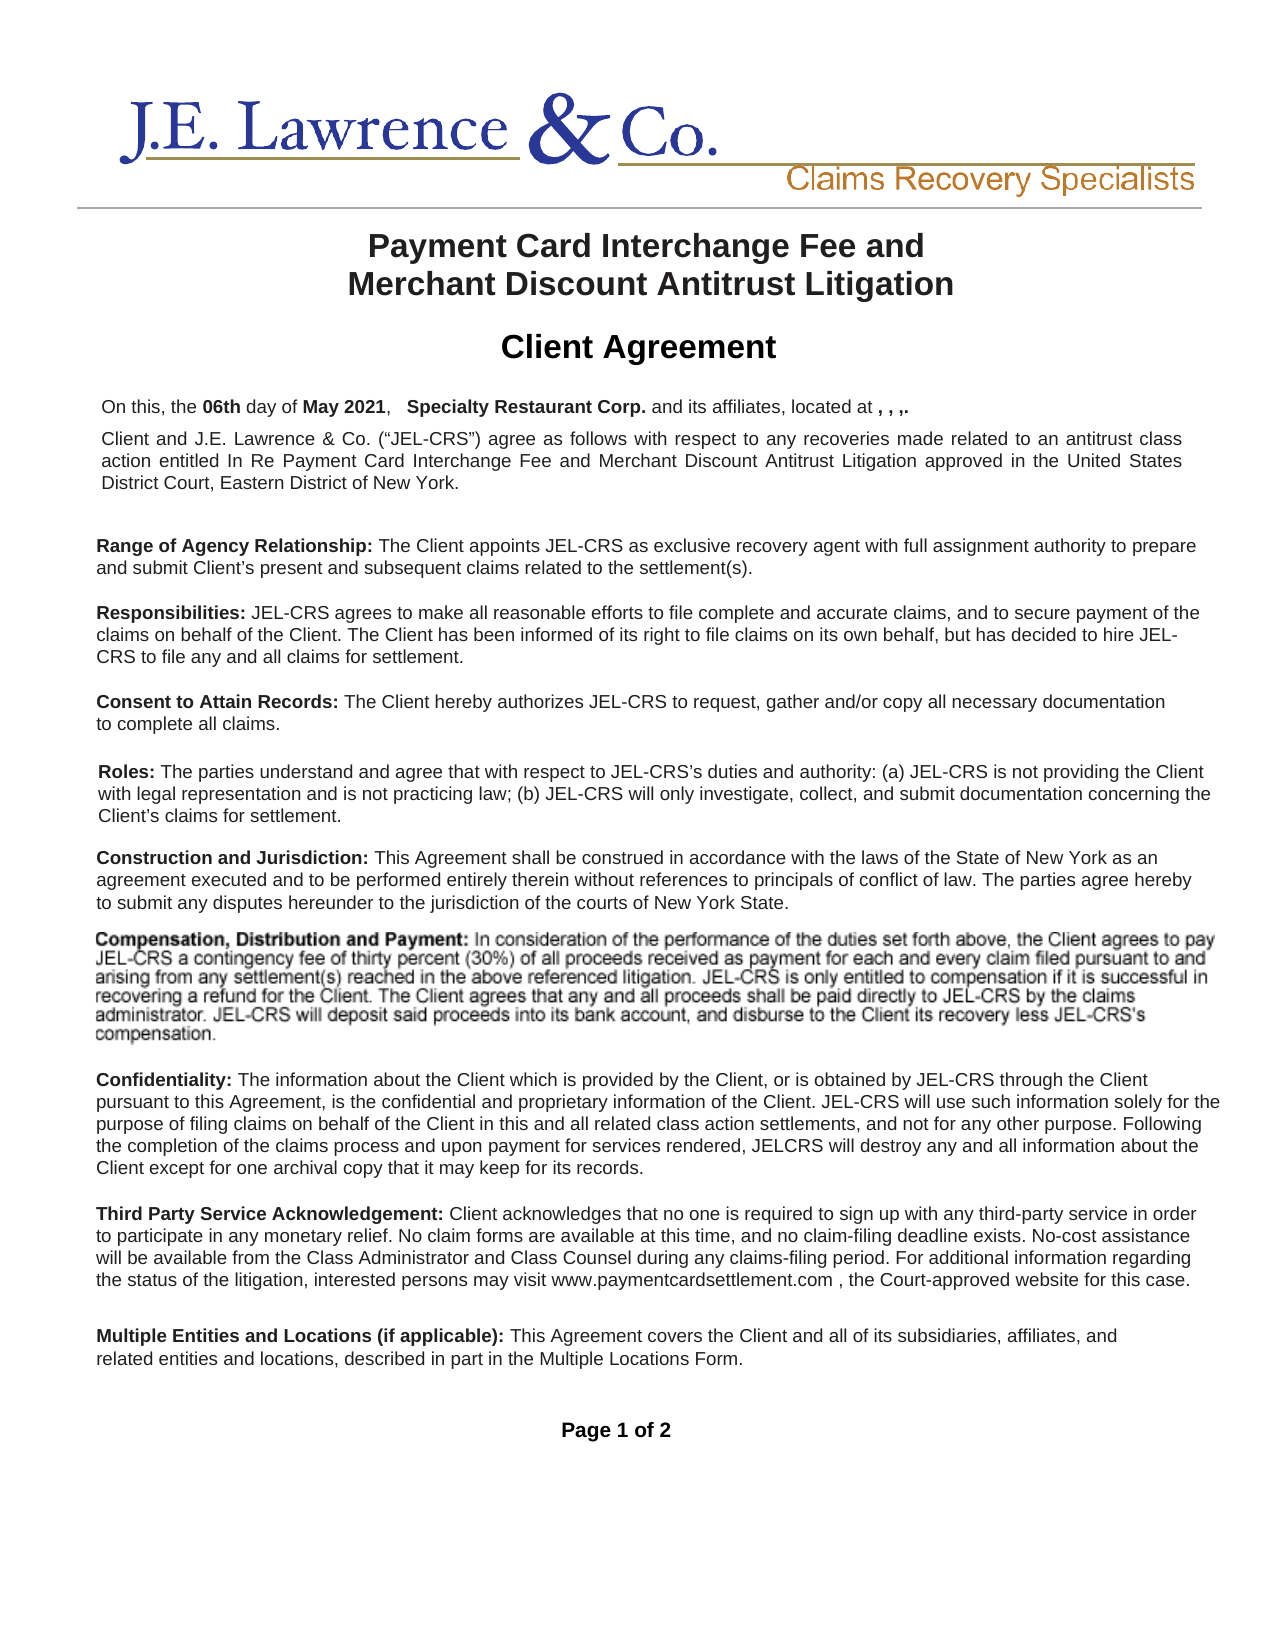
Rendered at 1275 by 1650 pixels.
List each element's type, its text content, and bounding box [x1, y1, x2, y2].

text Roles: The parties understand and agree that with respect to JEL-CRS’s duties and authority: (a) JEL-CRS is not providing the Client with legal representation and is not practicing law; (b) JEL-CRS will only investigate, collect, and submit documentation concerning the Client’s claims for settlement. [98, 761, 1215, 827]
picture [787, 165, 809, 190]
picture [670, 124, 703, 156]
text Construction and Jurisdiction: This Agreement shall be construed in accordance with the laws of the State of New York as an agreement executed and to be performed entirely therein without references to principals of conflict of law. The parties agree hereby to submit any disputes hereunder to the jurisdiction of the courts of New York State. [96, 847, 1196, 913]
text Client and J.E. Lawrence & Co. (“JEL-CRS”) agree as follows with respect to any recoveries made related to an antitrust class action entitled In Re Payment Card Interchange Fee and Merchant Discount Antitrust Litigation approved in the United States District Court, Eastern District of New York. [101, 427, 1183, 493]
text Consent to Attain Records: The Client hereby authorizes JEL-CRS to request, gather and/or copy all necessary documentation to complete all claims. [96, 691, 1169, 734]
picture [1005, 172, 1031, 197]
picture [817, 172, 834, 190]
picture [843, 172, 884, 190]
picture [1063, 166, 1119, 196]
text Payment Card Interchange Fee and Merchant Discount Antitrust Litigation [64, 226, 1237, 303]
text Page 1 of 2 [215, 1417, 1017, 1441]
text Third Party Service Acknowledgement: Client acknowledges that no one is required to sign up with any third-party service in order to participate in any monetary relief. No claim forms are available at this time, and no claim-filing deadline exists. No-cost assistance will be available from the Class Administrator and Class Counsel during any claims-filing period. For additional information regarding the status of the litigation, interested persons may visit www.paymentcardsettlement.com , the Court-approved website for this case. [96, 1202, 1206, 1291]
text On this, the 06th day of May 2021, Specialty Restaurant Corp. and its affiliates, located at , , , . [101, 396, 1183, 417]
text Client Agreement [39, 327, 1237, 365]
text Multiple Entities and Locations (if applicable): This Agreement covers the Client and all of its subsidiaries, affiliates, and related entities and locations, described in part in the Multiple Locations Form. [96, 1325, 1163, 1369]
text Range of Agency Relationship: The Client appoints JEL-CRS as exclusive recovery agent with full assignment authority to prepare and submit Client’s present and subsequent claims related to the settlement(s). [96, 534, 1216, 578]
picture [1041, 165, 1060, 190]
picture [238, 101, 507, 150]
picture [1154, 166, 1194, 190]
picture [95, 932, 1215, 1045]
text Responsibilities: JEL-CRS agrees to make all reasonable efforts to file complete and accurate claims, and to secure payment of the claims on behalf of the Client. The Client has been informed of its right to file claims on its own behalf, but has decided to hire JEL-CRS to file any and all claims for settlement. [96, 602, 1201, 667]
picture [1121, 172, 1138, 190]
text Confidentiality: The information about the Client which is provided by the Client, or is obtained by JEL-CRS through the Client pursuant to this Agreement, is the confidential and proprietary information of the Client. JEL-CRS will use such information solely for the purpose of filing claims on behalf of the Client in this and all related class action settlements, and not for any other purpose. Following the completion of the claims process and upon payment for services rendered, JELCRS will destroy any and all information about the Client except for one archival copy that it may keep for its records. [96, 1068, 1223, 1179]
